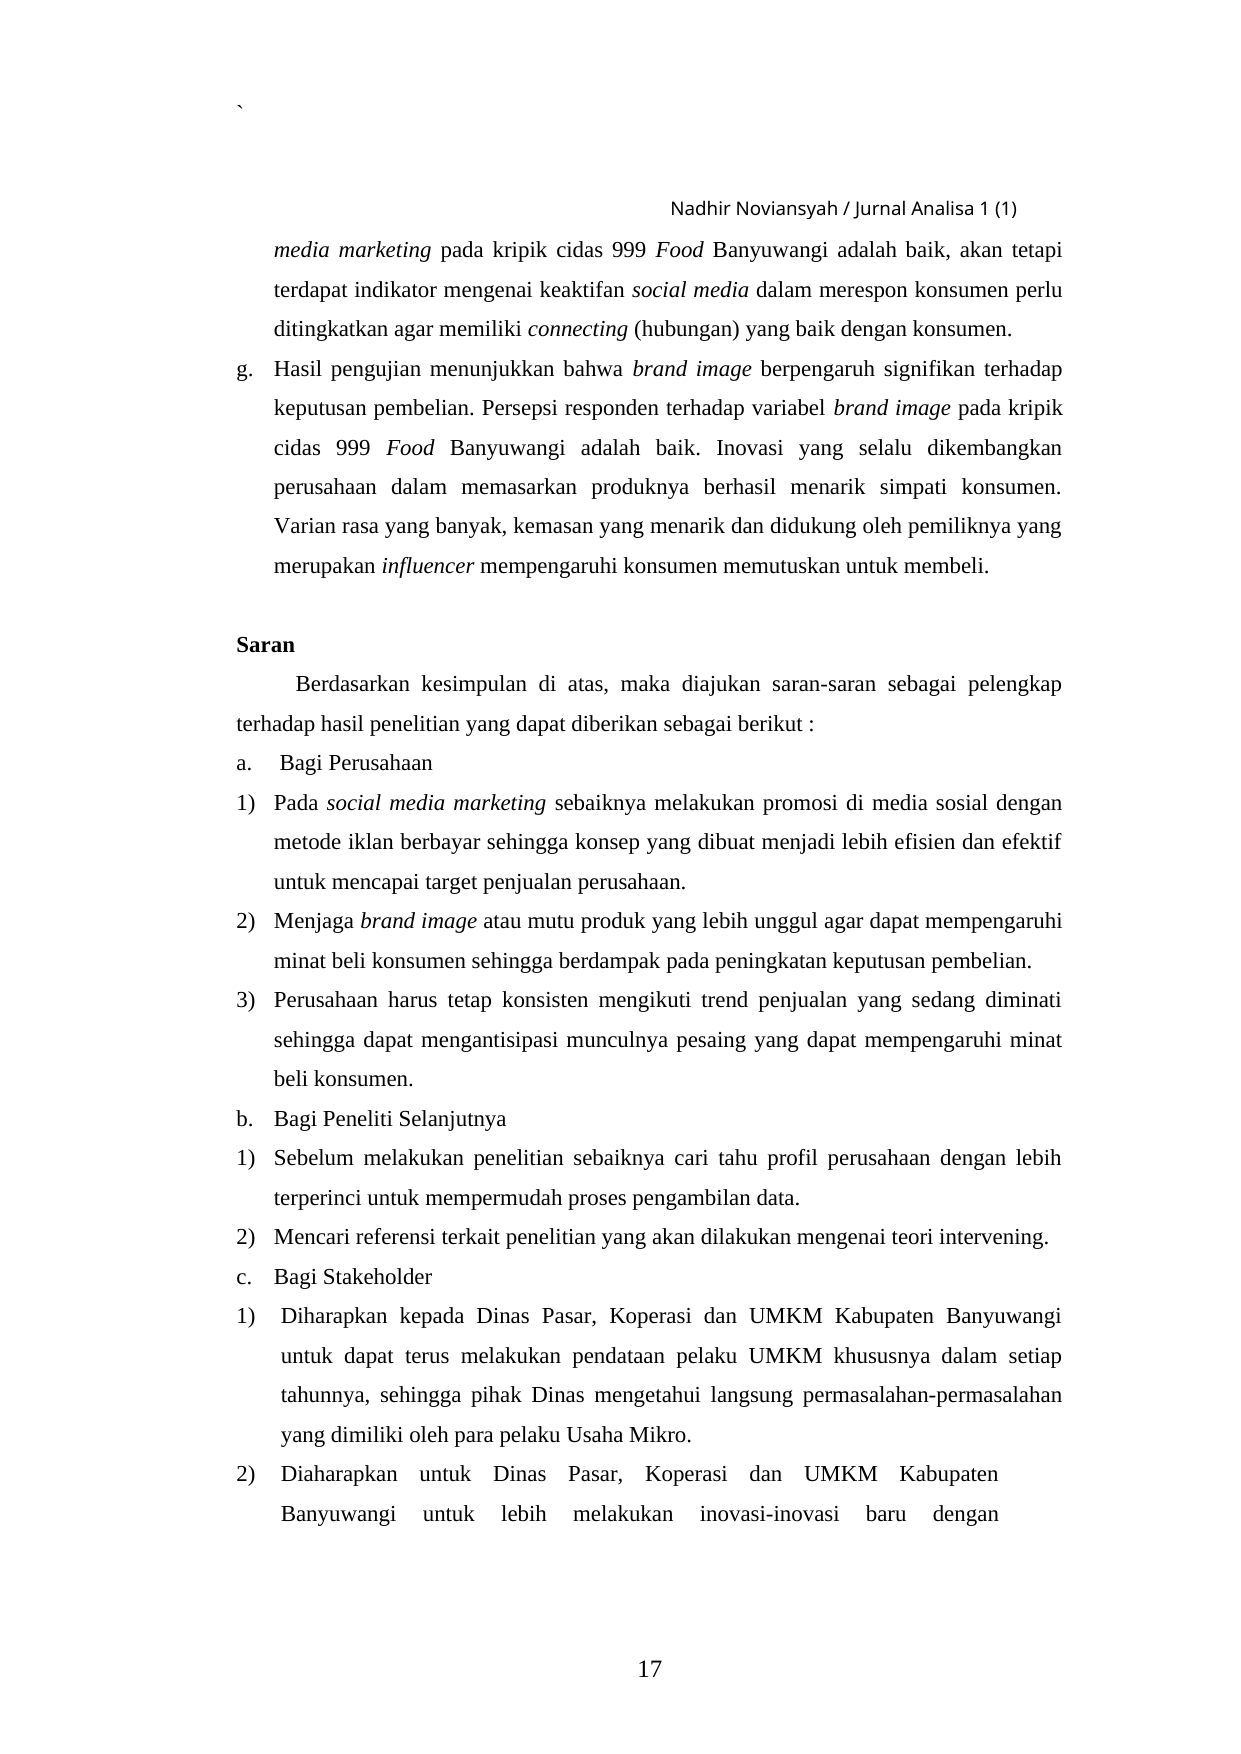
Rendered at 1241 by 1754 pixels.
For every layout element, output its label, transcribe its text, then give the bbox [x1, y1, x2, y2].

list Menjaga brand image atau mutu produk yang lebih unggul agar dapat mempengaruhi minat beli konsumen sehingga berdampak pada peningkatan keputusan pembelian. [236, 907, 1063, 973]
list Perusahaan harus tetap konsisten mengikuti trend penjualan yang sedang diminati sehingga dapat mengantisipasi munculnya pesaing yang dapat mempengaruhi minat beli konsumen. [236, 986, 1063, 1092]
list Pada social media marketing sebaiknya melakukan promosi di media sosial dengan metode iklan berbayar sehingga konsep yang dibuat menjadi lebih efisien dan efektif untuk mencapai target penjualan perusahaan. [236, 789, 1063, 894]
list Sebelum melakukan penelitian sebaiknya cari tahu profil perusahaan dengan lebih terperinci untuk mempermudah proses pengambilan data. [236, 1144, 1063, 1210]
text Saran [236, 631, 999, 657]
list Bagi Stakeholder [236, 1263, 1063, 1289]
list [236, 1460, 999, 1526]
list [236, 236, 1063, 342]
list Bagi Perusahaan [236, 749, 1063, 776]
list Mencari referensi terkait penelitian yang akan dilakukan mengenai teori intervening. [236, 1223, 1063, 1249]
text Berdasarkan kesimpulan di atas, maka diajukan saran-saran sebagai pelengkap terhadap hasil penelitian yang dapat diberikan sebagai berikut : [236, 671, 1063, 736]
list Hasil pengujian menunjukkan bahwa brand image berpengaruh signifikan terhadap keputusan pembelian. Persepsi responden terhadap variabel brand image pada kripik cidas 999 Food Banyuwangi adalah baik. Inovasi yang selalu dikembangkan perusahaan dalam memasarkan produknya berhasil menarik simpati konsumen. Varian rasa yang banyak, kemasan yang menarik dan didukung oleh pemiliknya yang merupakan influencer mempengaruhi konsumen memutuskan untuk membeli. [236, 355, 1063, 578]
list Diharapkan kepada Dinas Pasar, Koperasi dan UMKM Kabupaten Banyuwangi untuk dapat terus melakukan pendataan pelaku UMKM khususnya dalam setiap tahunnya, sehingga pihak Dinas mengetahui langsung permasalahan-permasalahan yang dimiliki oleh para pelaku Usaha Mikro. [236, 1302, 1063, 1447]
list Bagi Peneliti Selanjutnya [236, 1105, 1063, 1131]
